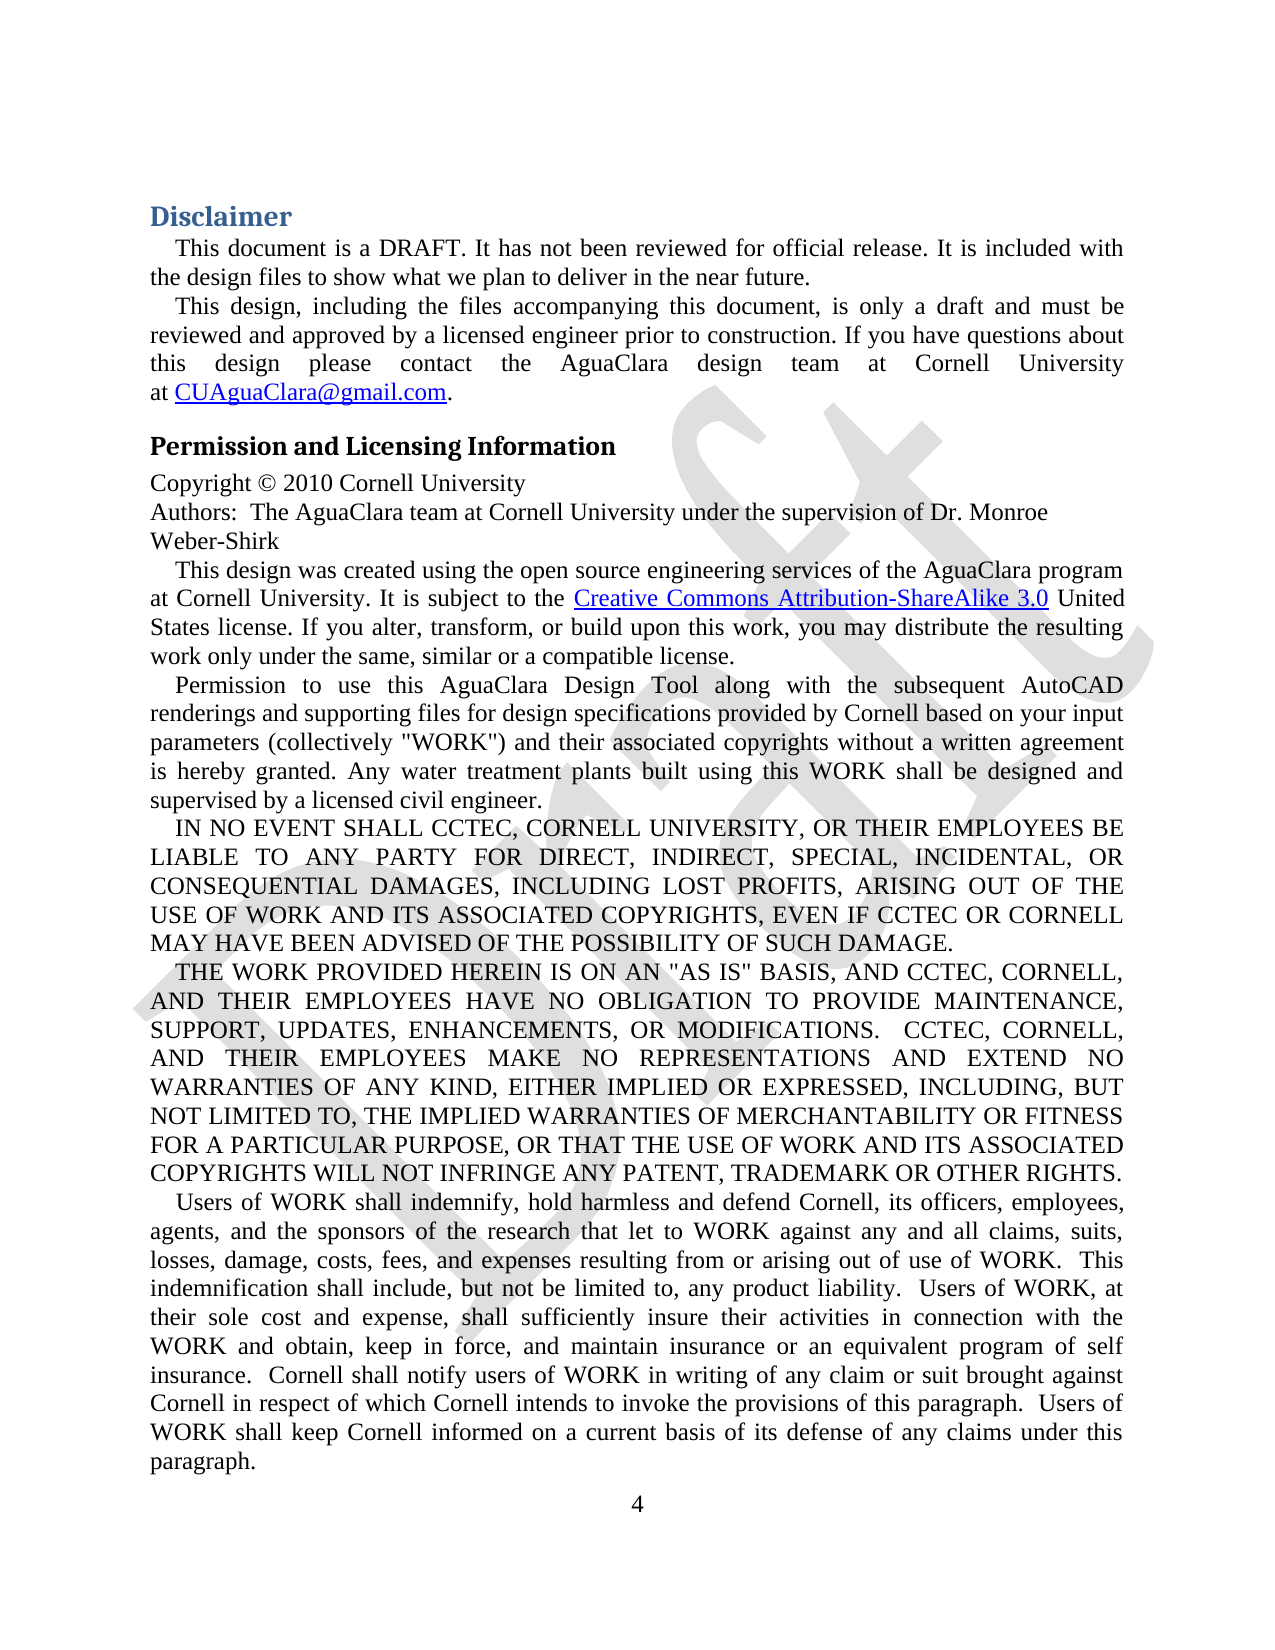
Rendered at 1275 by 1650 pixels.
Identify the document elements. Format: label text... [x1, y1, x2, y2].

text Permission to use this AguaClara Design Tool along with the subsequent AutoCAD renderings and supporting files for design specifications provided by Cornell based on your input parameters (collectively "WORK") and their associated copyrights without a written agreement is hereby granted. Any water treatment plants built using this WORK shall be designed and supervised by a licensed civil engineer. [150, 670, 1125, 813]
text IN NO EVENT SHALL CCTEC, CORNELL UNIVERSITY, OR THEIR EMPLOYEES BE LIABLE TO ANY PARTY FOR DIRECT, INDIRECT, SPECIAL, INCIDENTAL, OR CONSEQUENTIAL DAMAGES, INCLUDING LOST PROFITS, ARISING OUT OF THE USE OF WORK AND ITS ASSOCIATED COPYRIGHTS, EVEN IF CCTEC OR CORNELL MAY HAVE BEEN ADVISED OF THE POSSIBILITY OF SUCH DAMAGE. [150, 813, 1125, 957]
text This design, including the files accompanying this document, is only a draft and must be reviewed and approved by a licensed engineer prior to construction. If you have questions about this design please contact the AguaClara design team at Cornell University at CUAguaClara@gmail.com. [150, 291, 1125, 406]
text THE WORK PROVIDED HEREIN IS ON AN "AS IS" BASIS, AND CCTEC, CORNELL, AND THEIR EMPLOYEES HAVE NO OBLIGATION TO PROVIDE MAINTENANCE, SUPPORT, UPDATES, ENHANCEMENTS, OR MODIFICATIONS. CCTEC, CORNELL, AND THEIR EMPLOYEES MAKE NO REPRESENTATIONS AND EXTEND NO WARRANTIES OF ANY KIND, EITHER IMPLIED OR EXPRESSED, INCLUDING, BUT NOT LIMITED TO, THE IMPLIED WARRANTIES OF MERCHANTABILITY OR FITNESS FOR A PARTICULAR PURPOSE, OR THAT THE USE OF WORK AND ITS ASSOCIATED COPYRIGHTS WILL NOT INFRINGE ANY PATENT, TRADEMARK OR OTHER RIGHTS. [150, 957, 1125, 1187]
text This document is a DRAFT. It has not been reviewed for official release. It is included with the design files to show what we plan to deliver in the near future. [150, 233, 1125, 291]
text This design was created using the open source engineering services of the AguaClara program at Cornell University. It is subject to the Creative Commons Attribution-ShareAlike 3.0 United States license. If you alter, transform, or build upon this work, you may distribute the resulting work only under the same, similar or a compatible license. [150, 555, 1125, 670]
text Users of WORK shall indemnify, hold harmless and defend Cornell, its officers, employees, agents, and the sponsors of the research that let to WORK against any and all claims, suits, losses, damage, costs, fees, and expenses resulting from or arising out of use of WORK. This indemnification shall include, but not be limited to, any product liability. Users of WORK, at their sole cost and expense, shall sufficiently insure their activities in connection with the WORK and obtain, keep in force, and maintain insurance or an equivalent program of self insurance. Cornell shall notify users of WORK in writing of any claim or suit brought against Cornell in respect of which Cornell intends to invoke the provisions of this paragraph. Users of WORK shall keep Cornell informed on a current basis of its defense of any claims under this paragraph. [150, 1187, 1125, 1475]
subtitle Disclaimer [150, 200, 1125, 233]
text Copyright © 2010 Cornell University [150, 468, 1125, 497]
text Authors: The AguaClara team at Cornell University under the supervision of Dr. Monroe Weber-Shirk [150, 497, 1125, 555]
subtitle Permission and Licensing Information [150, 431, 1125, 462]
